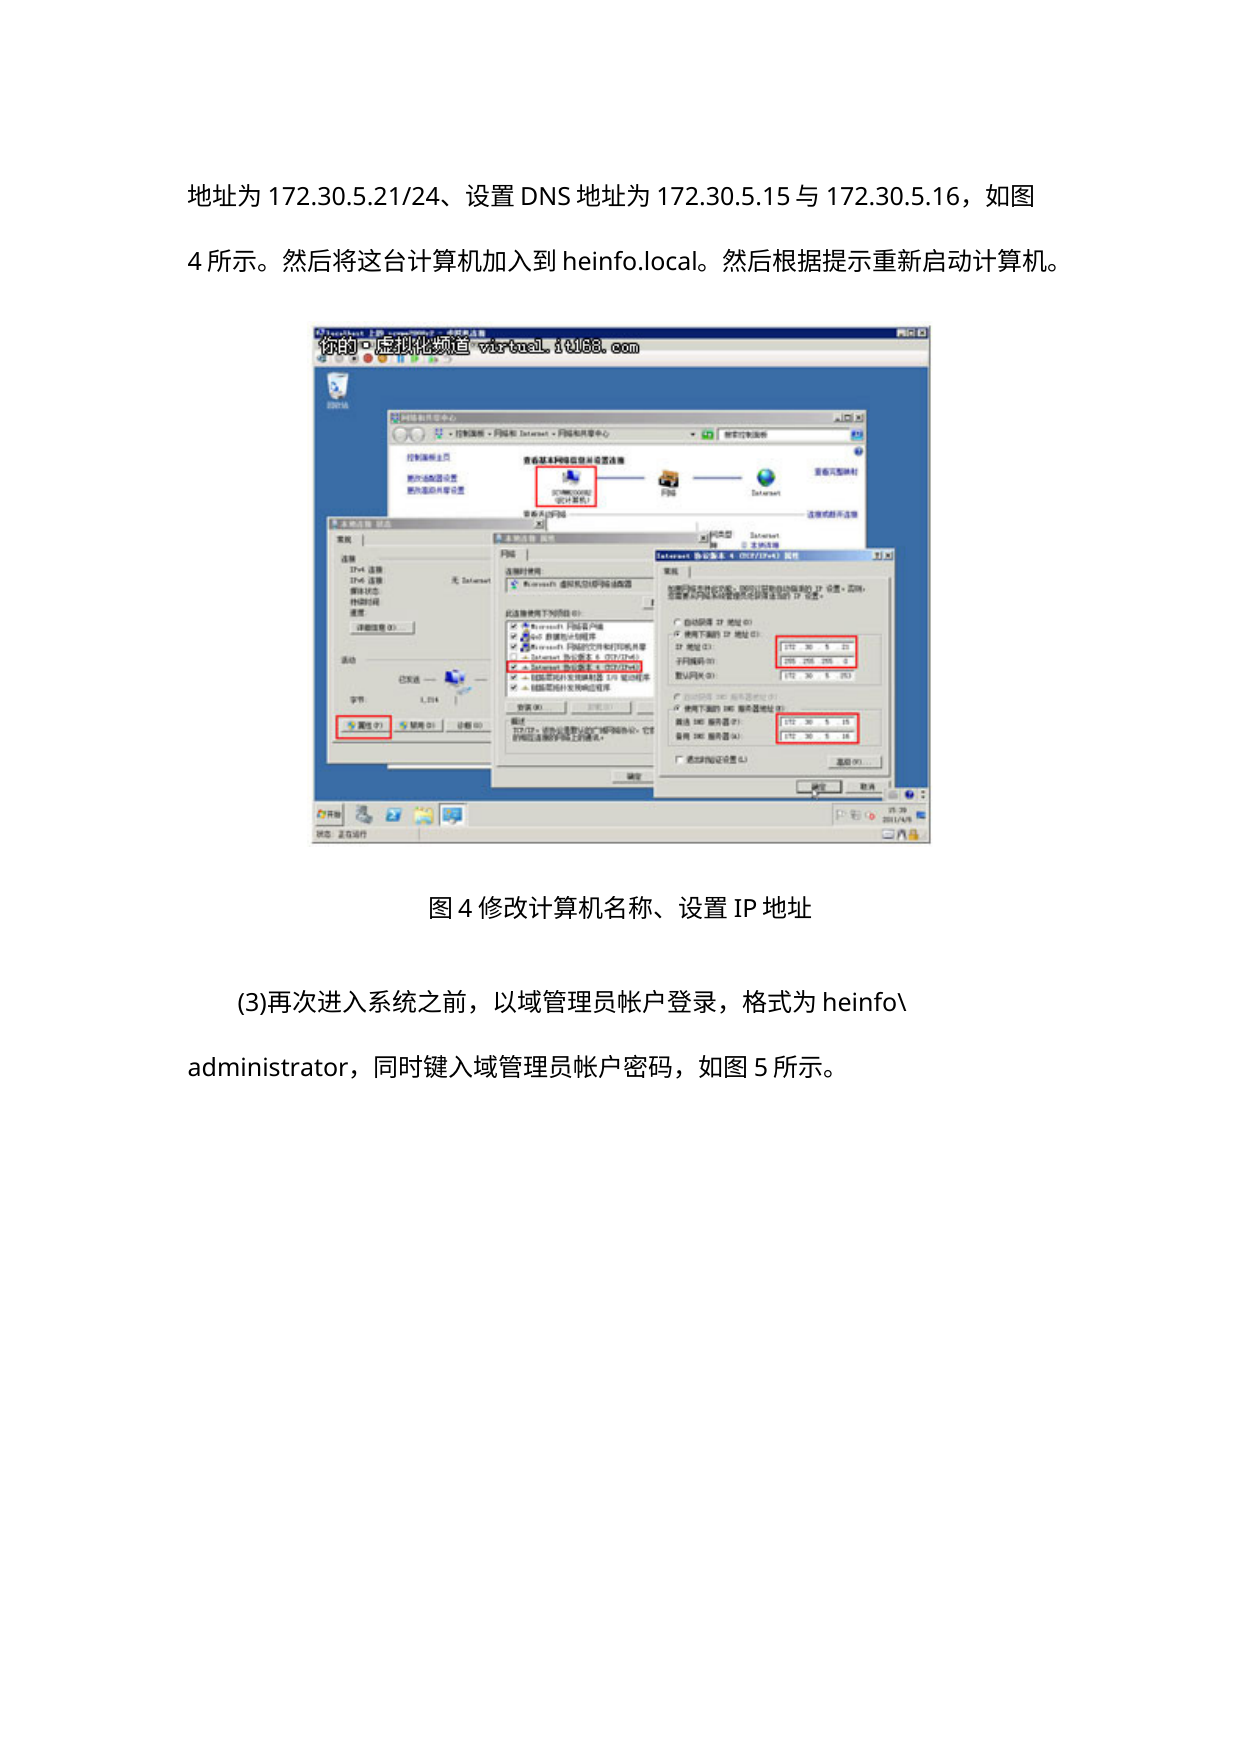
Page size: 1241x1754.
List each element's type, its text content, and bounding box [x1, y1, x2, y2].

picture [306, 321, 934, 847]
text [187, 162, 1053, 292]
text (3)再次进入系统之前，以域管理员帐户登录，格式为heinfo\administrator，同时键入域管理员帐户密码，如图5所示。 [187, 968, 1053, 1098]
